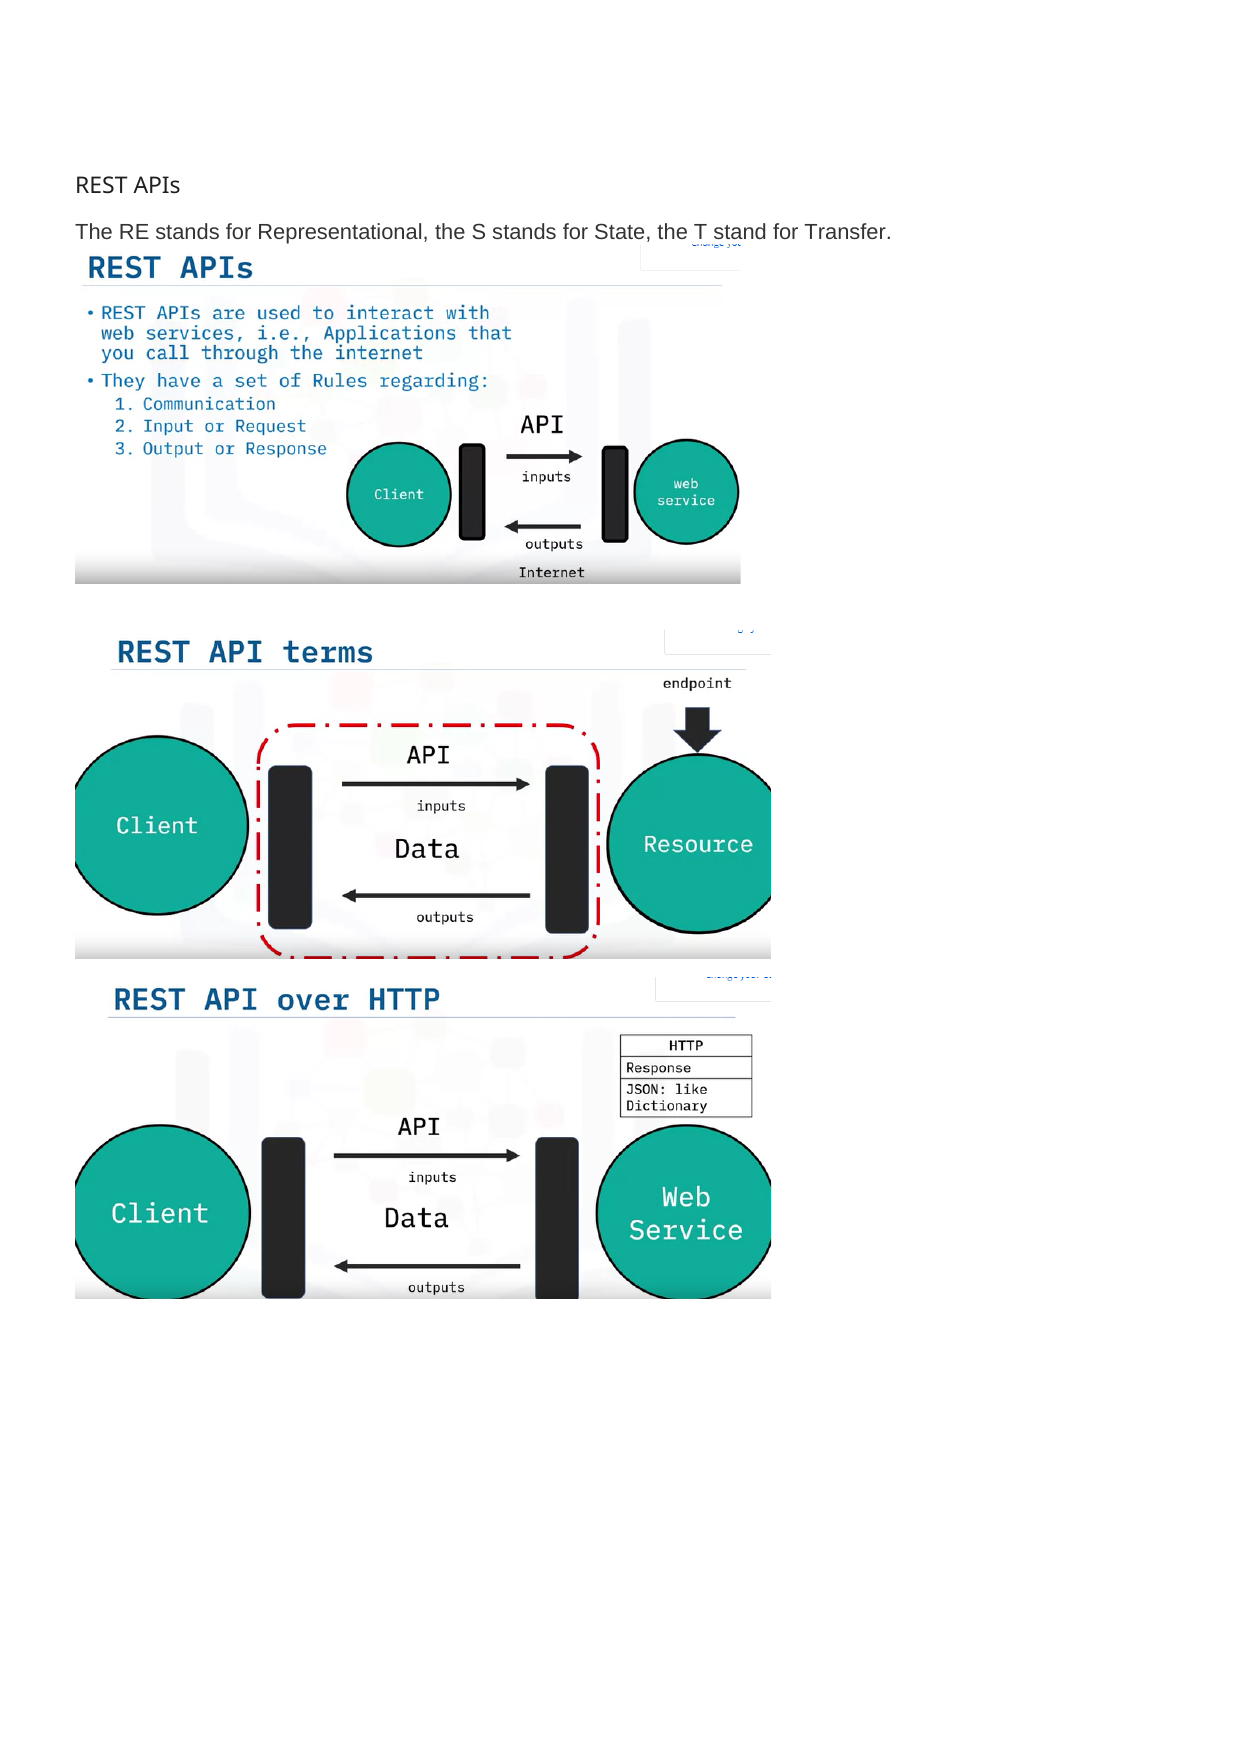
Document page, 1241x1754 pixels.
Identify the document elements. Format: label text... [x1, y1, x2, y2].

text REST APIs [75, 169, 1165, 200]
picture [75, 244, 741, 584]
picture [75, 977, 772, 1299]
picture [75, 630, 771, 959]
text The RE stands for Representational, the S stands for State, the T stand for Transfer. [75, 219, 1165, 244]
